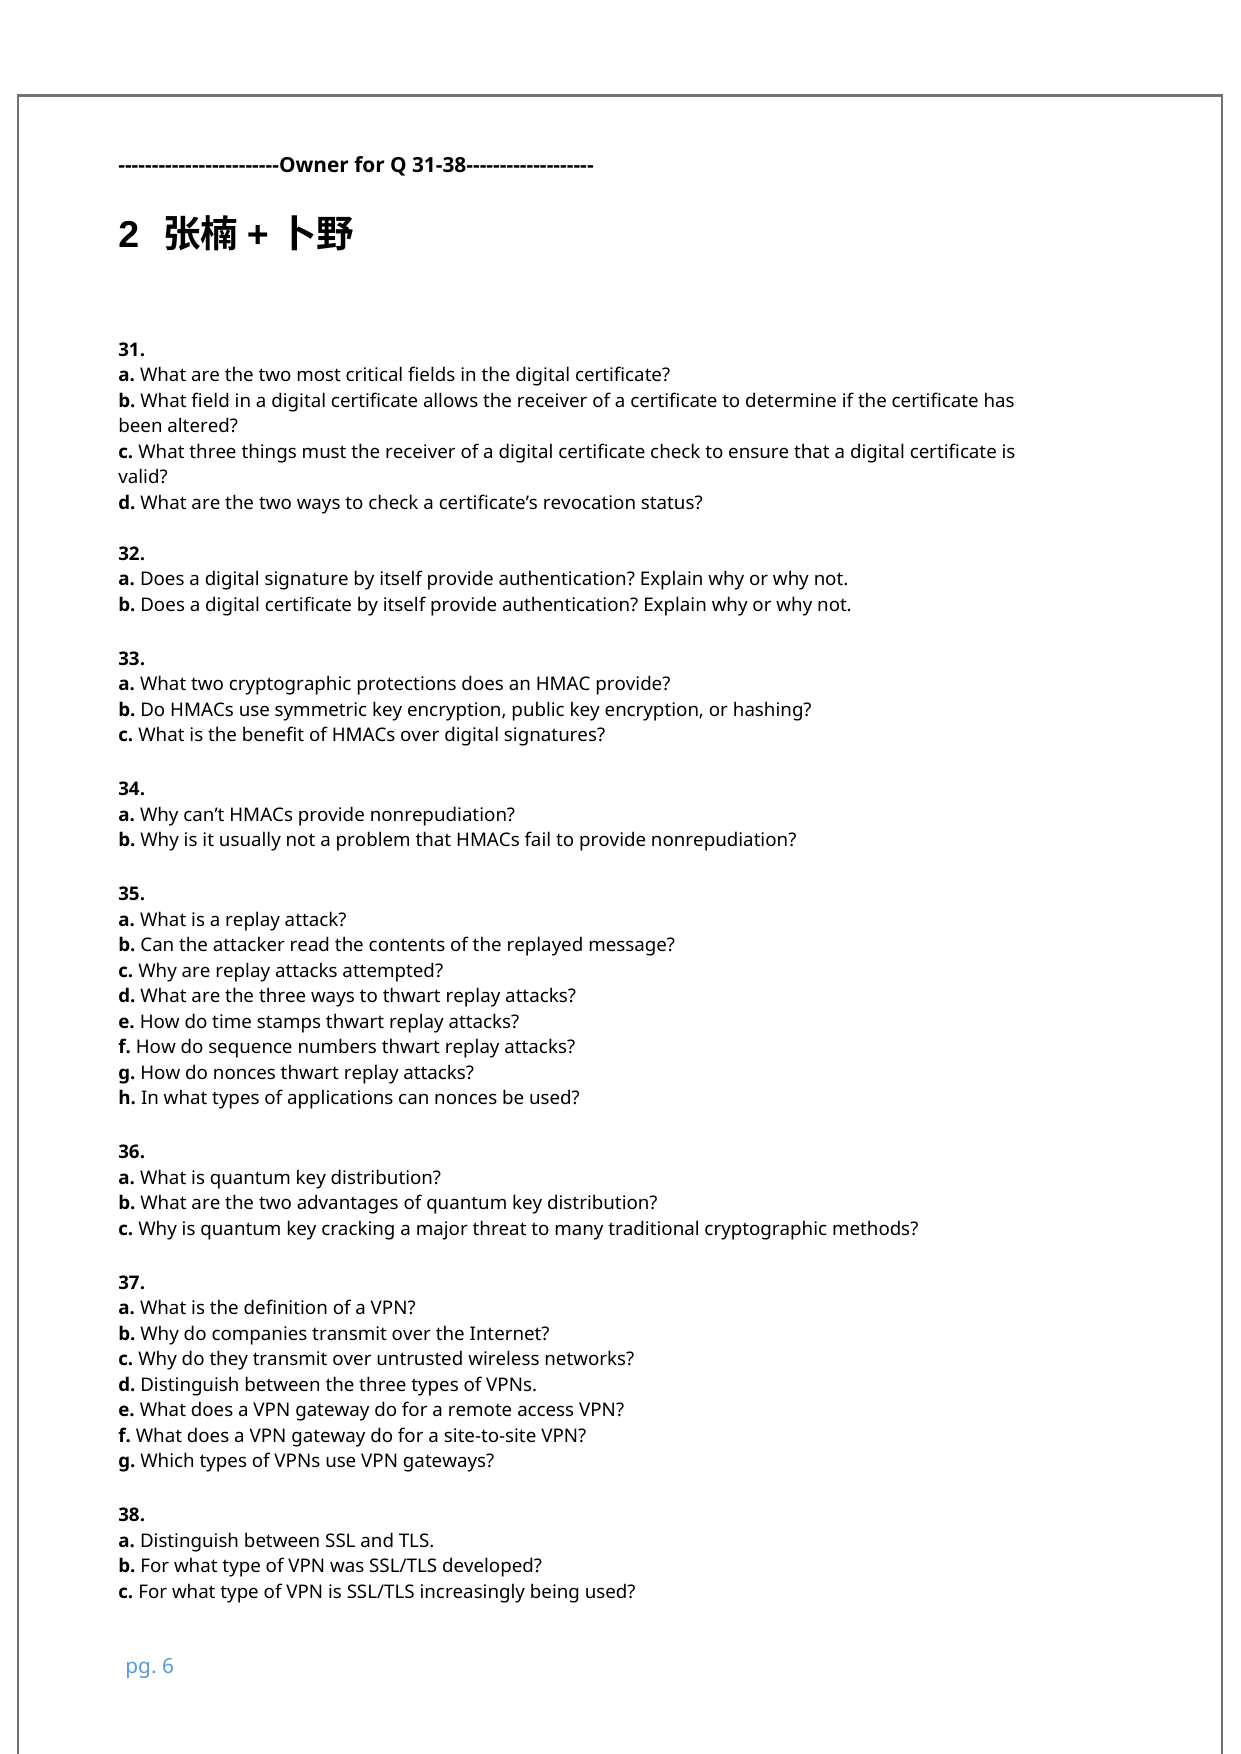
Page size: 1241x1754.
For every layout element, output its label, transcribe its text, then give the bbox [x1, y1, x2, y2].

text 37. [118, 1269, 1063, 1295]
text c. Why do they transmit over untrusted wireless networks? [118, 1346, 1063, 1371]
text a. What is the definition of a VPN? [118, 1295, 1063, 1320]
text g. Which types of VPNs use VPN gateways? [118, 1448, 1063, 1473]
text c. For what type of VPN is SSL/TLS increasingly being used? [118, 1578, 1063, 1604]
text d. What are the three ways to thwart replay attacks? [118, 983, 1063, 1008]
text 38. [118, 1502, 1063, 1527]
text a. Why can’t HMACs provide nonrepudiation? [118, 801, 1063, 827]
text a. What is quantum key distribution? [118, 1164, 1063, 1190]
text d. What are the two ways to check a certificate’s revocation status? [118, 489, 1063, 514]
text b. Do HMACs use symmetric key encryption, public key encryption, or hashing? [118, 696, 1063, 722]
text a. What are the two most critical fields in the digital certificate? [118, 361, 1063, 387]
text h. In what types of applications can nonces be used? [118, 1085, 1063, 1110]
text f. How do sequence numbers thwart replay attacks? [118, 1034, 1063, 1059]
text a. What is a replay attack? [118, 906, 1063, 932]
text e. What does a VPN gateway do for a remote access VPN? [118, 1397, 1063, 1422]
text a. What two cryptographic protections does an HMAC provide? [118, 671, 1063, 696]
text b. For what type of VPN was SSL/TLS developed? [118, 1553, 1063, 1578]
text e. How do time stamps thwart replay attacks? [118, 1008, 1063, 1034]
text ------------------------Owner for Q 31-38------------------- [118, 150, 1063, 178]
text 35. [118, 881, 1063, 906]
text c. Why are replay attacks attempted? [118, 957, 1063, 983]
text b. What field in a digital certificate allows the receiver of a certificate to determine if the certificate has been altered? [118, 387, 1063, 438]
text b. What are the two advantages of quantum key distribution? [118, 1190, 1063, 1215]
text g. How do nonces thwart replay attacks? [118, 1059, 1063, 1085]
text b. Why do companies transmit over the Internet? [118, 1320, 1063, 1346]
text b. Why is it usually not a problem that HMACs fail to provide nonrepudiation? [118, 827, 1063, 852]
text 33. [118, 645, 1063, 671]
text 32. [118, 540, 1063, 566]
text 36. [118, 1139, 1063, 1164]
text f. What does a VPN gateway do for a site-to-site VPN? [118, 1422, 1063, 1448]
text a. Does a digital signature by itself provide authentication? Explain why or why not. [118, 566, 1063, 591]
text c. What is the benefit of HMACs over digital signatures? [118, 722, 1063, 747]
text 31. [118, 336, 1063, 361]
subtitle 张楠 + 卜野 [118, 203, 1063, 258]
text d. Distinguish between the three types of VPNs. [118, 1371, 1063, 1397]
text 34. [118, 776, 1063, 801]
text a. Distinguish between SSL and TLS. [118, 1527, 1063, 1553]
text c. What three things must the receiver of a digital certificate check to ensure that a digital certificate is valid? [118, 438, 1063, 489]
text b. Can the attacker read the contents of the replayed message? [118, 932, 1063, 957]
text c. Why is quantum key cracking a major threat to many traditional cryptographic methods? [118, 1215, 1063, 1241]
text b. Does a digital certificate by itself provide authentication? Explain why or why not. [118, 591, 1063, 617]
